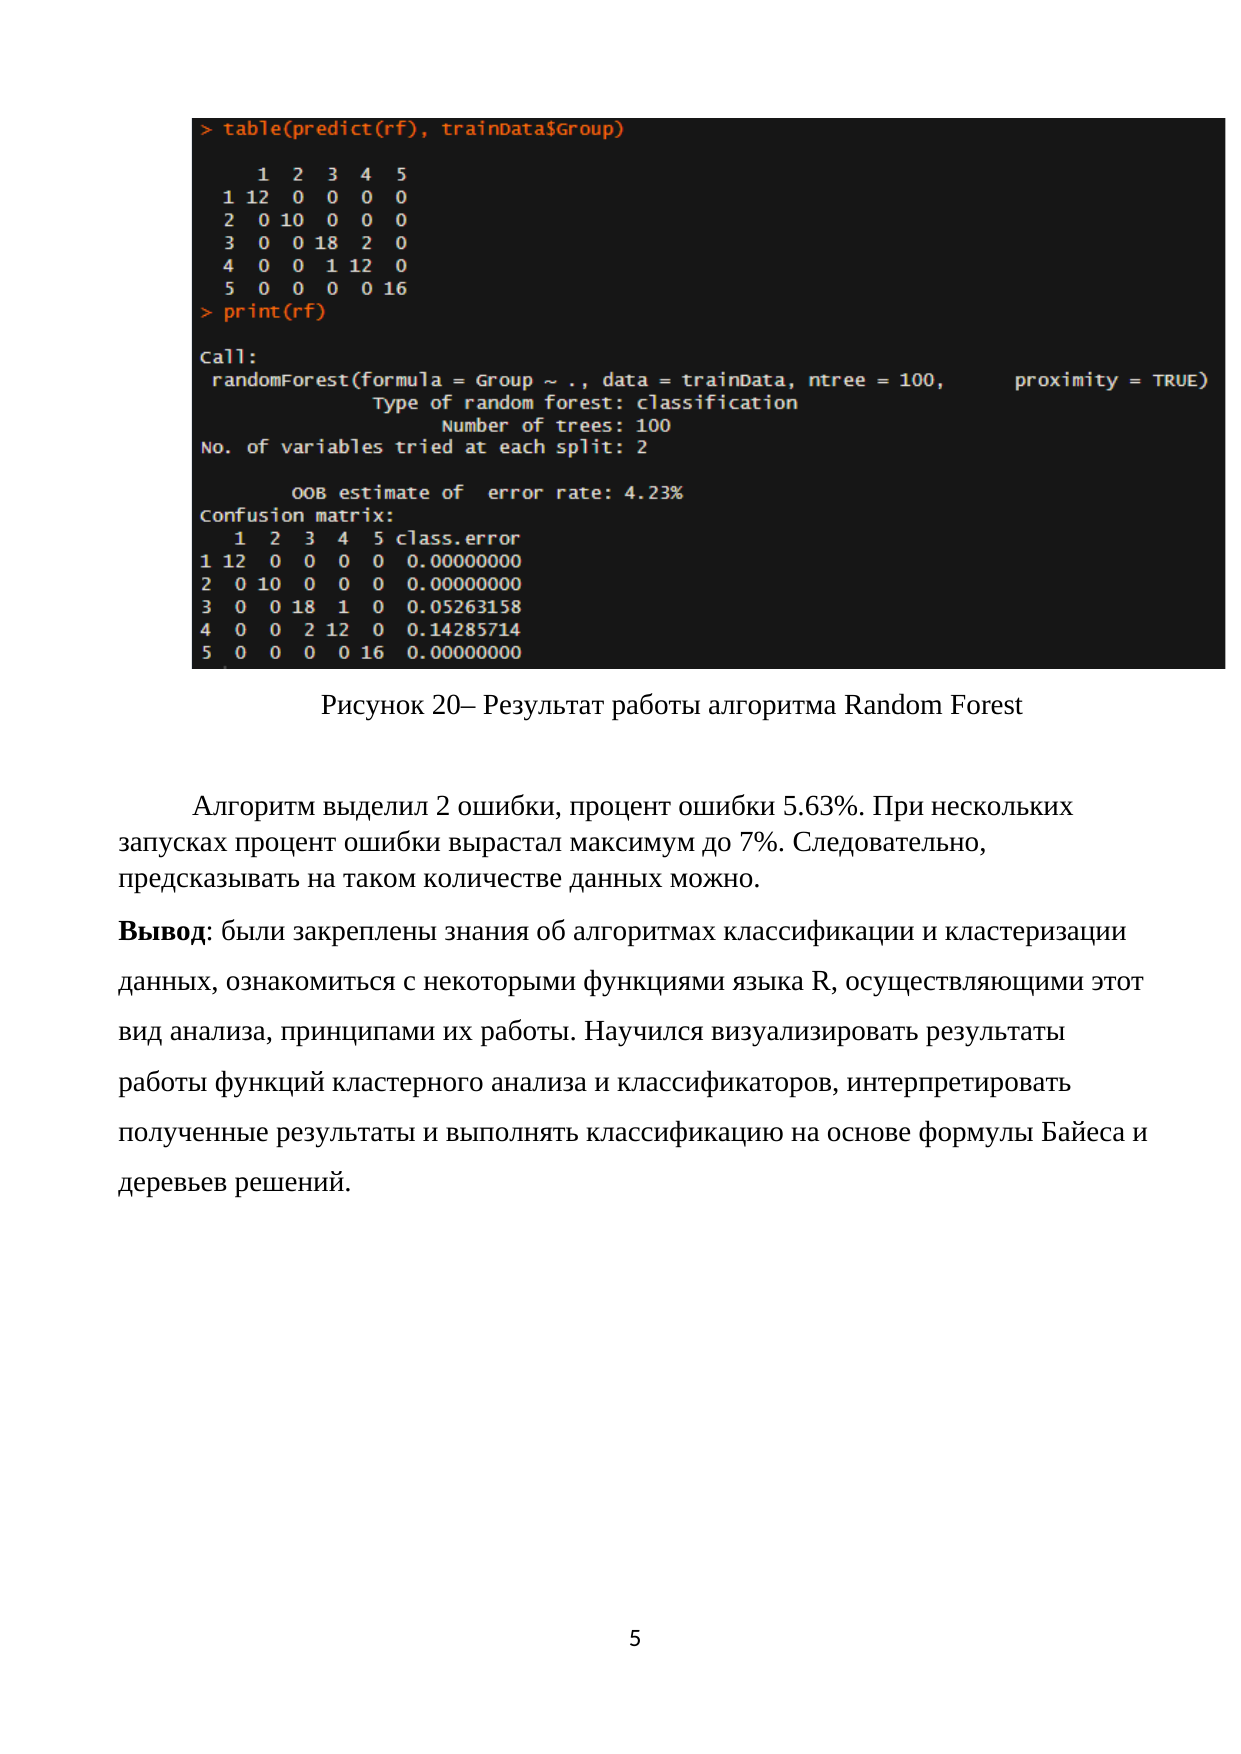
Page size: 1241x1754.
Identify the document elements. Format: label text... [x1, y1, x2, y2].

text Вывод: были закреплены знания об алгоритмах классификации и кластеризации данных, ознакомиться с некоторыми функциями языка R, осуществляющими этот вид анализа, принципами их работы. Научился визуализировать результаты работы функций кластерного анализа и классификаторов, интерпретировать полученные результаты и выполнять классификацию на основе формулы Байеса и деревьев решений. [118, 913, 1152, 1198]
text Рисунок 20– Результат работы алгоритма Random Forest [192, 687, 1152, 721]
picture [191, 118, 1226, 669]
text Алгоритм выделил 2 ошибки, процент ошибки 5.63%. При нескольких запусках процент ошибки вырастал максимум до 7%. Следовательно, предсказывать на таком количестве данных можно. [118, 788, 1152, 894]
